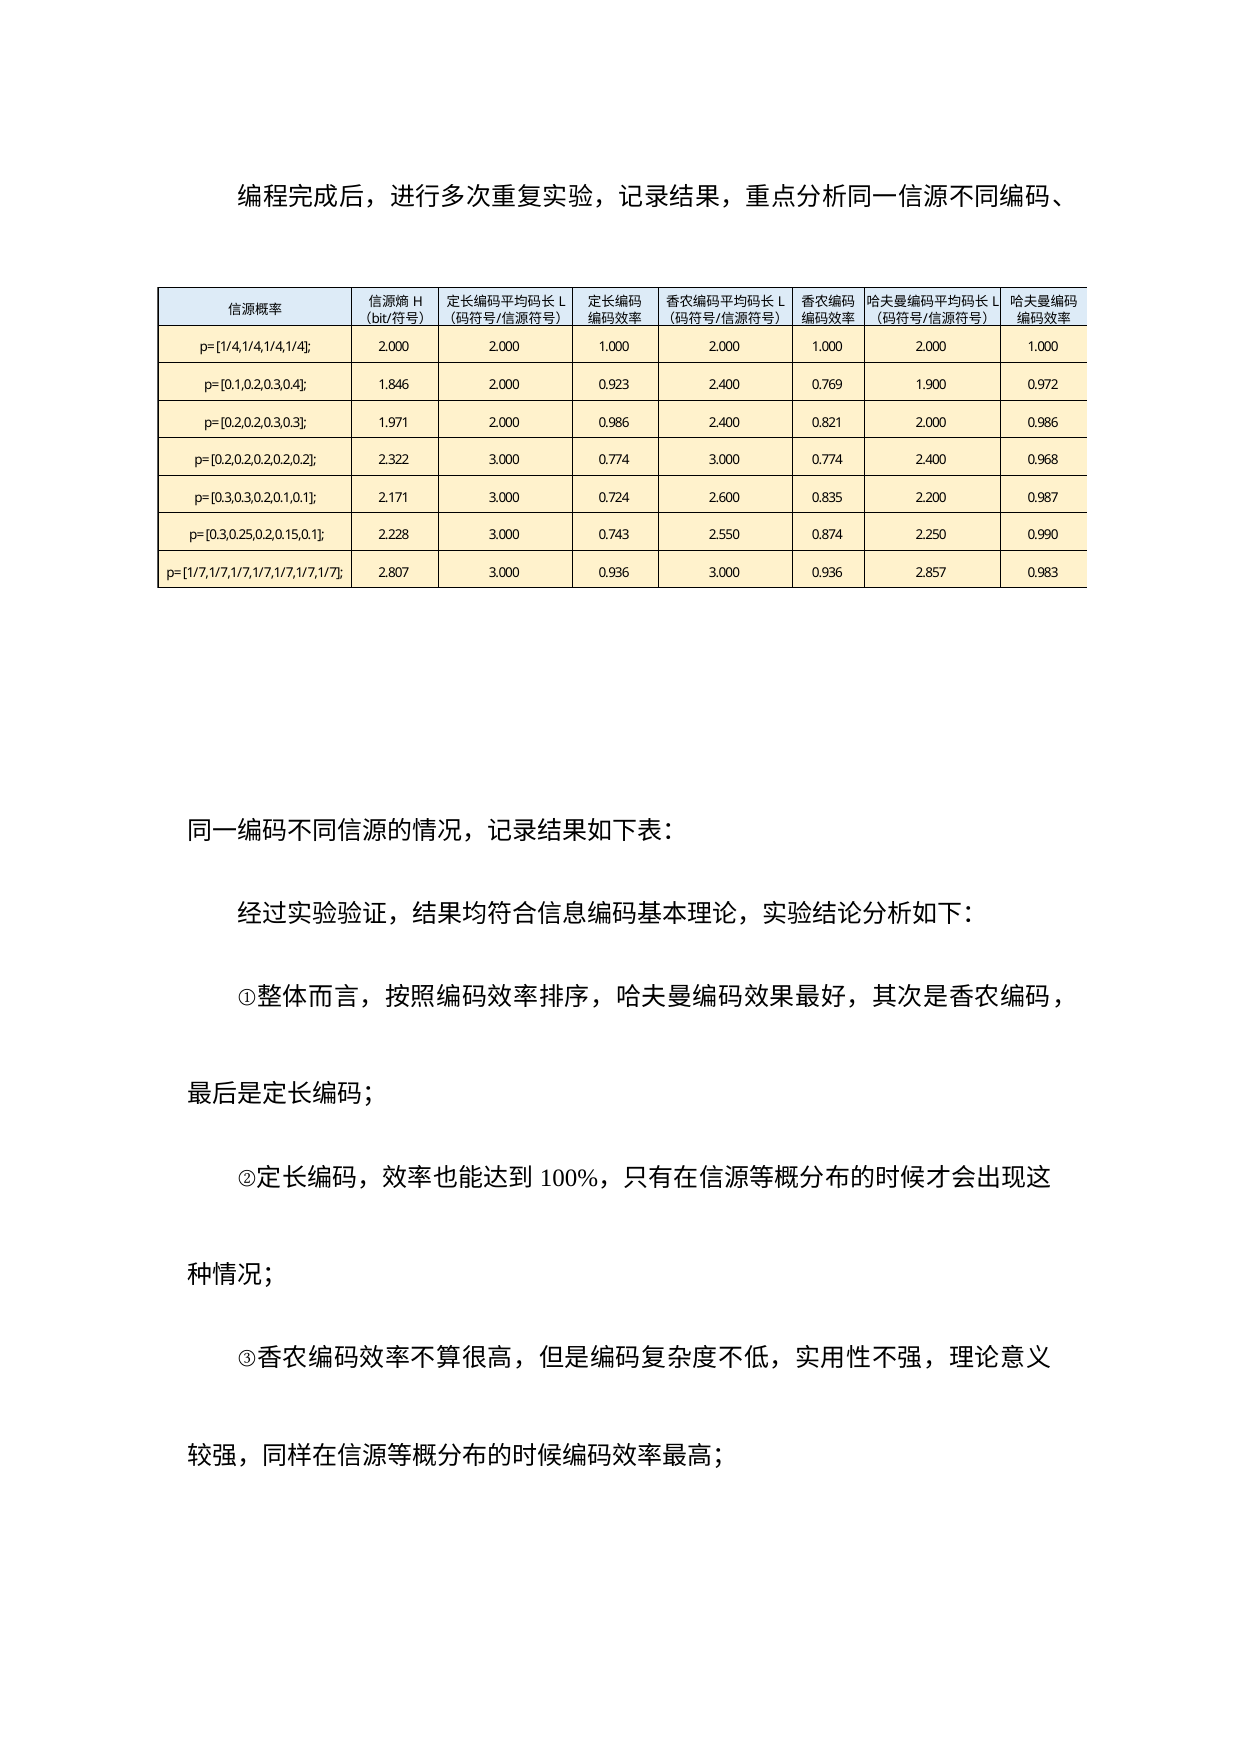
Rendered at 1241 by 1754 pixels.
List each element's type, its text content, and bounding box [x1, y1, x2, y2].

text ②定长编码，效率也能达到100%，只有在信源等概分布的时候才会出现这种情况； [187, 1143, 1053, 1305]
text 编程完成后，进行多次重复实验，记录结果，重点分析同一信源不同编码、同一编码不同信源的情况，记录结果如下表： [187, 162, 1053, 287]
text 经过实验验证，结果均符合信息编码基本理论，实验结论分析如下： [187, 879, 1053, 944]
text ①整体而言，按照编码效率排序，哈夫曼编码效果最好，其次是香农编码，最后是定长编码； [187, 962, 1053, 1124]
text 编程完成后，进行多次重复实验，记录结果，重点分析同一信源不同编码、同一编码不同信源的情况，记录结果如下表： [187, 588, 1053, 861]
text ③香农编码效率不算很高，但是编码复杂度不低，实用性不强，理论意义较强，同样在信源等概分布的时候编码效率最高； [187, 1323, 1053, 1486]
